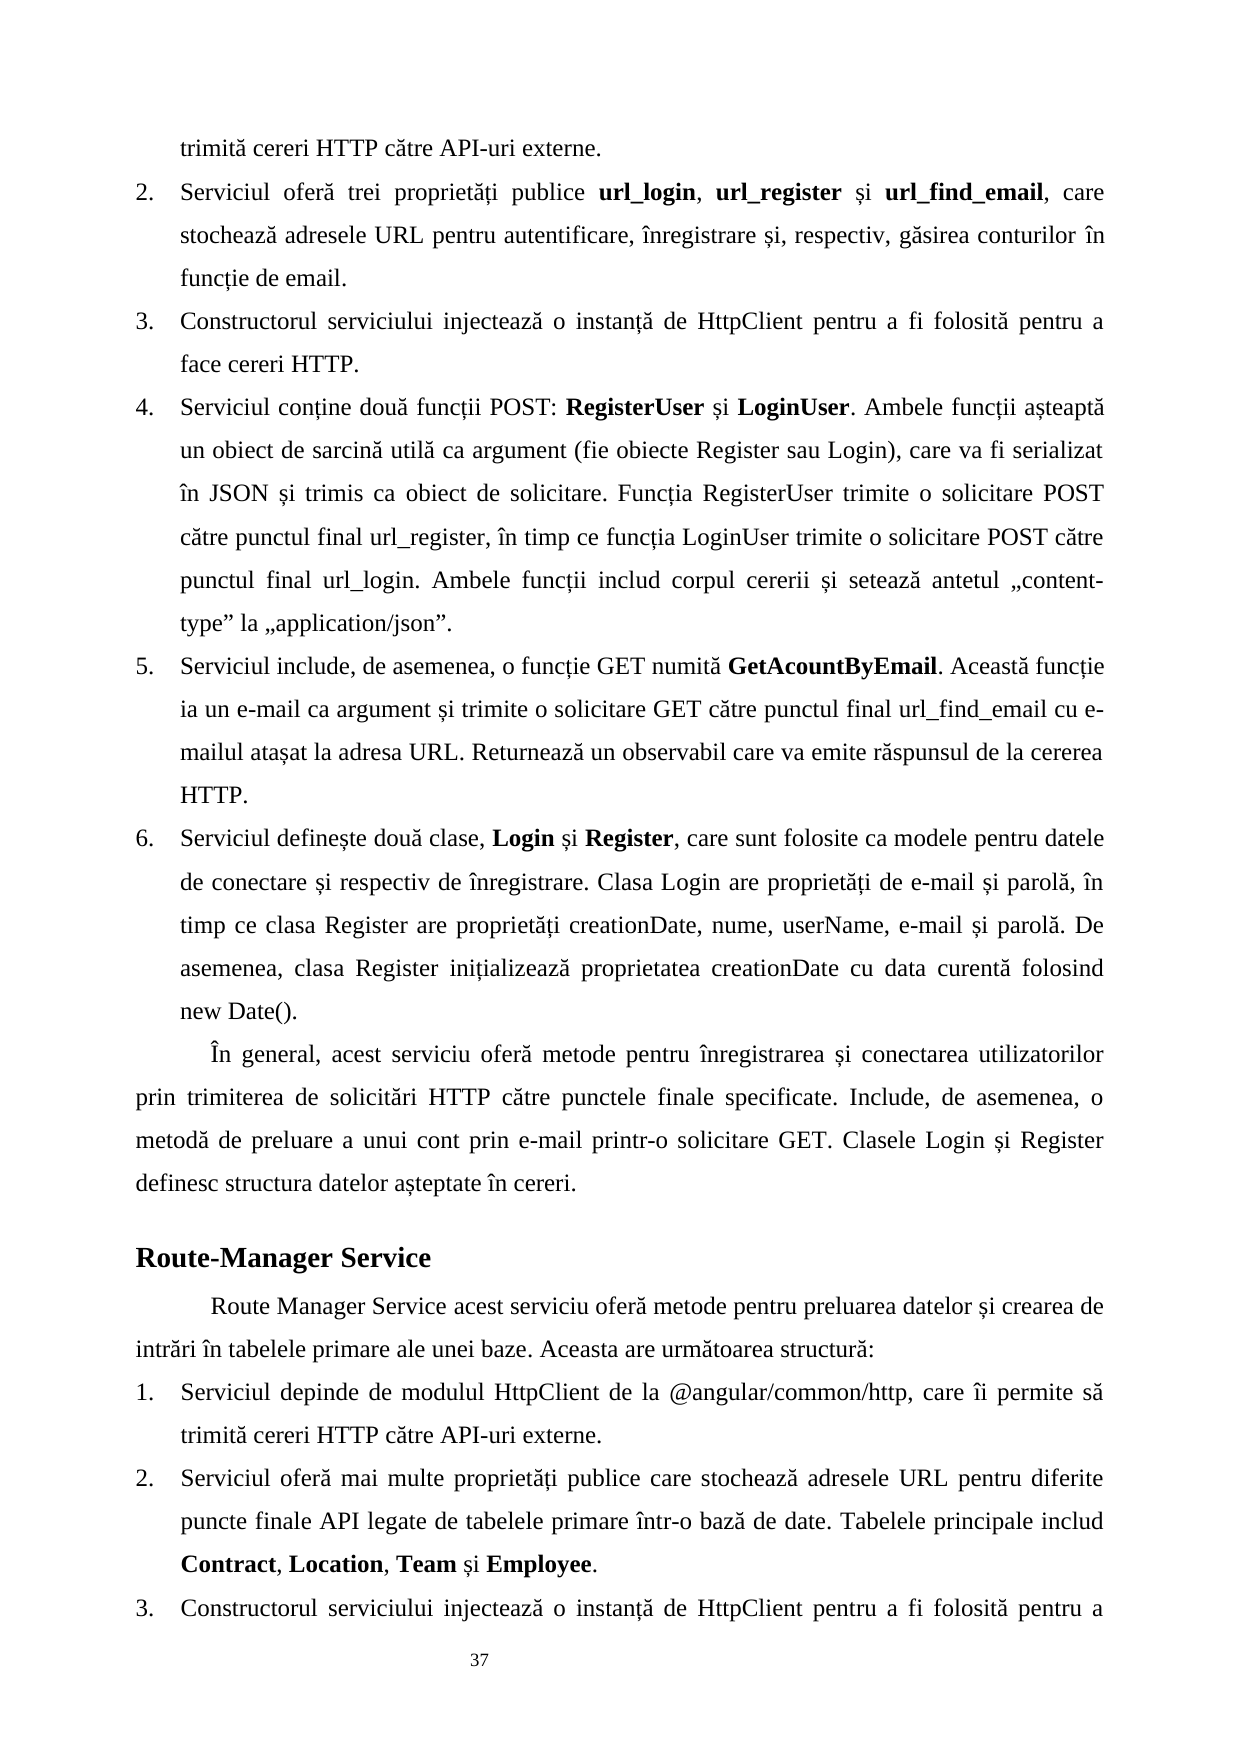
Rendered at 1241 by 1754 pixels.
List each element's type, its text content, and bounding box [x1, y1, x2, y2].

list În general, acest serviciu oferă metode pentru înregistrarea și conectarea utilizatorilor prin trimiterea de solicitări HTTP către punctele finale specificate. Include, de asemenea, o metodă de preluare a unui cont prin e-mail printr-o solicitare GET. Clasele Login și Register definesc structura datelor așteptate în cereri. [135, 1039, 1105, 1197]
list Serviciul definește două clase, Login și Register, care sunt folosite ca modele pentru datele de conectare și respectiv de înregistrare. Clasa Login are proprietăți de e-mail și parolă, în timp ce clasa Register are proprietăți creationDate, nume, userName, e-mail și parolă. De asemenea, clasa Register inițializează proprietatea creationDate cu data curentă folosind new Date(). [135, 823, 1105, 1025]
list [135, 133, 1105, 162]
list Serviciul oferă trei proprietăți publice url_login, url_register și url_find_email, care stochează adresele URL pentru autentificare, înregistrare și, respectiv, găsirea conturilor în funcție de email. [135, 177, 1105, 292]
list Route-Manager Service [135, 1240, 1105, 1274]
list Serviciul conține două funcții POST: RegisterUser și LoginUser. Ambele funcții așteaptă un obiect de sarcină utilă ca argument (fie obiecte Register sau Login), care va fi serializat în JSON și trimis ca obiect de solicitare. Funcția RegisterUser trimite o solicitare POST către punctul final url_register, în timp ce funcția LoginUser trimite o solicitare POST către punctul final url_login. Ambele funcții includ corpul cererii și setează antetul „content-type” la „application/json”. [135, 392, 1105, 637]
list Constructorul serviciului injectează o instanță de HttpClient pentru a fi folosită pentru a face cereri HTTP. [135, 306, 1105, 378]
list Serviciul depinde de modulul HttpClient de la @angular/common/http, care îi permite să trimită cereri HTTP către API-uri externe. [135, 1377, 1105, 1449]
list Serviciul include, de asemenea, o funcție GET numită GetAcountByEmail. Această funcție ia un e-mail ca argument și trimite o solicitare GET către punctul final url_find_email cu e-mailul atașat la adresa URL. Returnează un observabil care va emite răspunsul de la cererea HTTP. [135, 651, 1105, 809]
list Serviciul oferă mai multe proprietăți publice care stochează adresele URL pentru diferite puncte finale API legate de tabelele primare într-o bază de date. Tabelele principale includ Contract, Location, Team și Employee. [135, 1463, 1105, 1578]
text Route Manager Service acest serviciu oferă metode pentru preluarea datelor și crearea de intrări în tabelele primare ale unei baze. Aceasta are următoarea structură: [135, 1291, 1105, 1363]
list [135, 1593, 1105, 1621]
